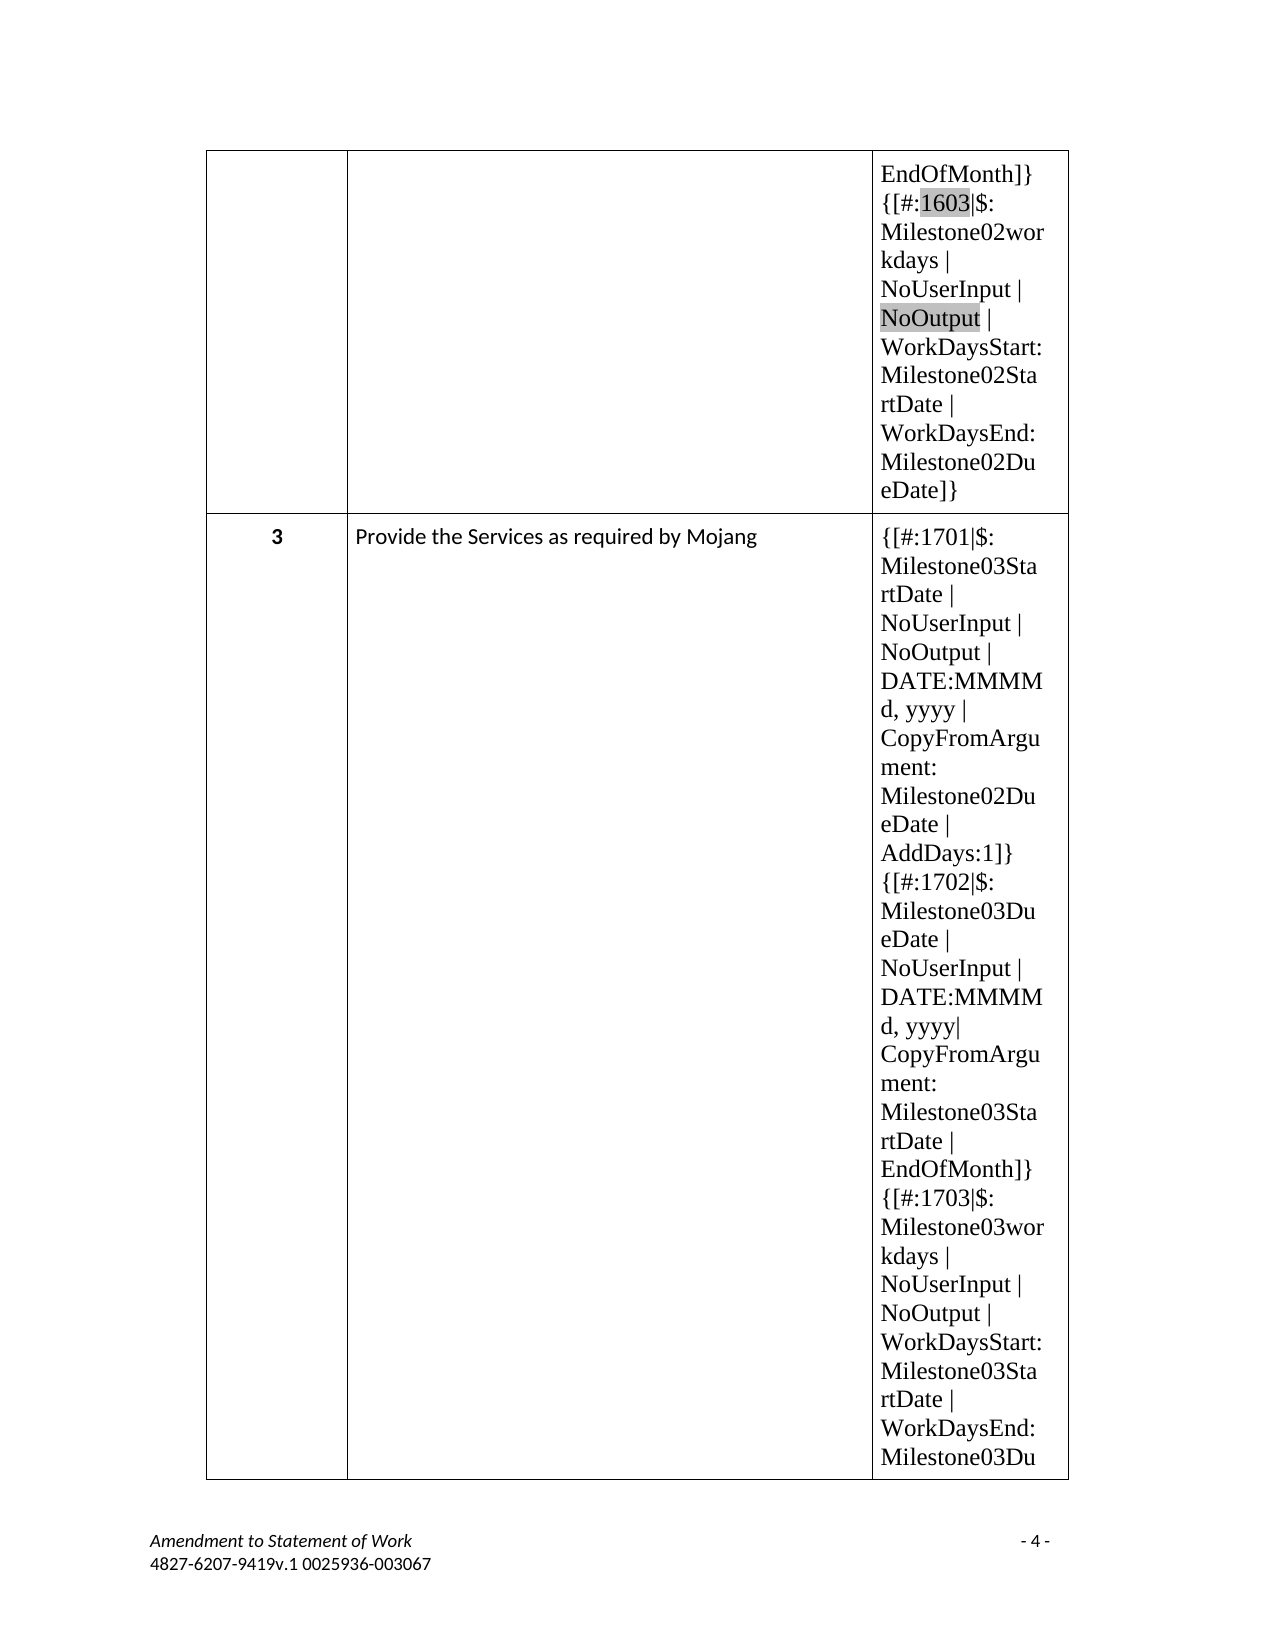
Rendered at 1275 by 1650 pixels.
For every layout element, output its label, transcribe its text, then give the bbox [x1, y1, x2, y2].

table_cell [348, 514, 872, 1479]
table_cell 2 [207, 151, 347, 513]
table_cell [348, 151, 872, 513]
table_cell 3 [207, 514, 347, 1479]
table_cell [873, 151, 1068, 513]
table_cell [873, 514, 1068, 1479]
